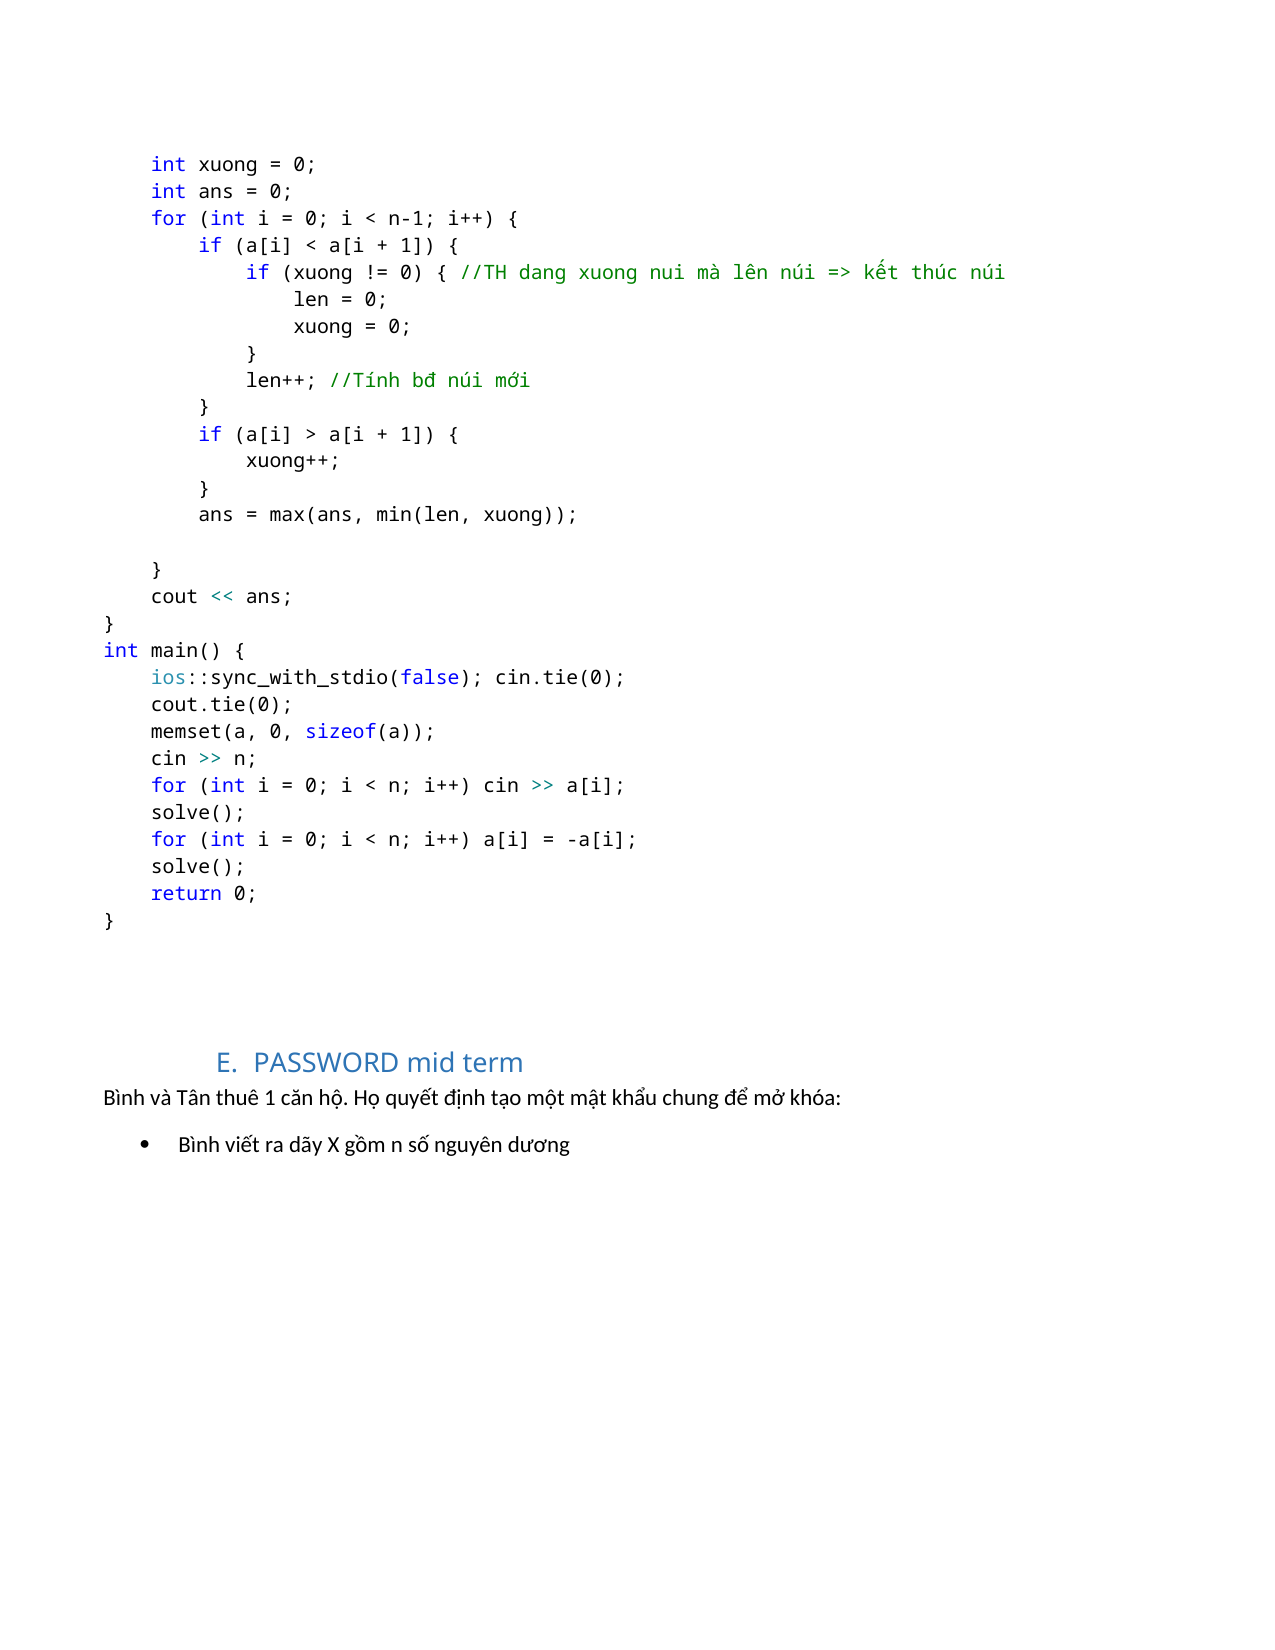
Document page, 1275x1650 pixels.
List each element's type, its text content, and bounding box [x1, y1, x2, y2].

text ios::sync_with_stdio(false); cin.tie(0); [103, 664, 1219, 691]
text } [103, 556, 1219, 583]
text solve(); [103, 798, 1219, 826]
text ans = max(ans, min(len, xuong)); [103, 501, 1219, 528]
text xuong = 0; [103, 312, 1219, 339]
subtitle PASSWORD mid term [216, 1044, 1219, 1081]
text for (int i = 0; i < n-1; i++) { [103, 204, 1219, 231]
text return 0; [103, 879, 1219, 906]
text memset(a, 0, sizeof(a)); [103, 718, 1219, 744]
text for (int i = 0; i < n; i++) a[i] = -a[i]; [103, 826, 1219, 852]
text } [103, 393, 1219, 420]
text } [103, 906, 1219, 933]
list Bình viết ra dãy X gồm n số nguyên dương [141, 1130, 1219, 1158]
text cout.tie(0); [103, 691, 1219, 718]
text for (int i = 0; i < n; i++) cin >> a[i]; [103, 772, 1219, 798]
text if (xuong != 0) { //TH dang xuong nui mà lên núi => kết thúc núi [103, 258, 1219, 285]
text if (a[i] > a[i + 1]) { [103, 420, 1219, 447]
text } [103, 610, 1219, 637]
text len++; //Tính bđ núi mới [103, 366, 1219, 393]
text len = 0; [103, 285, 1219, 312]
text int xuong = 0; [103, 150, 1219, 177]
text int main() { [103, 637, 1219, 664]
text cout << ans; [103, 583, 1219, 610]
text Bình và Tân thuê 1 căn hộ. Họ quyết định tạo một mật khẩu chung để mở khóa: [103, 1083, 1219, 1111]
text solve(); [103, 852, 1219, 879]
text xuong++; [103, 447, 1219, 474]
text cin >> n; [103, 744, 1219, 772]
text } [103, 339, 1219, 366]
text } [103, 474, 1219, 501]
text if (a[i] < a[i + 1]) { [103, 231, 1219, 258]
text int ans = 0; [103, 177, 1219, 204]
